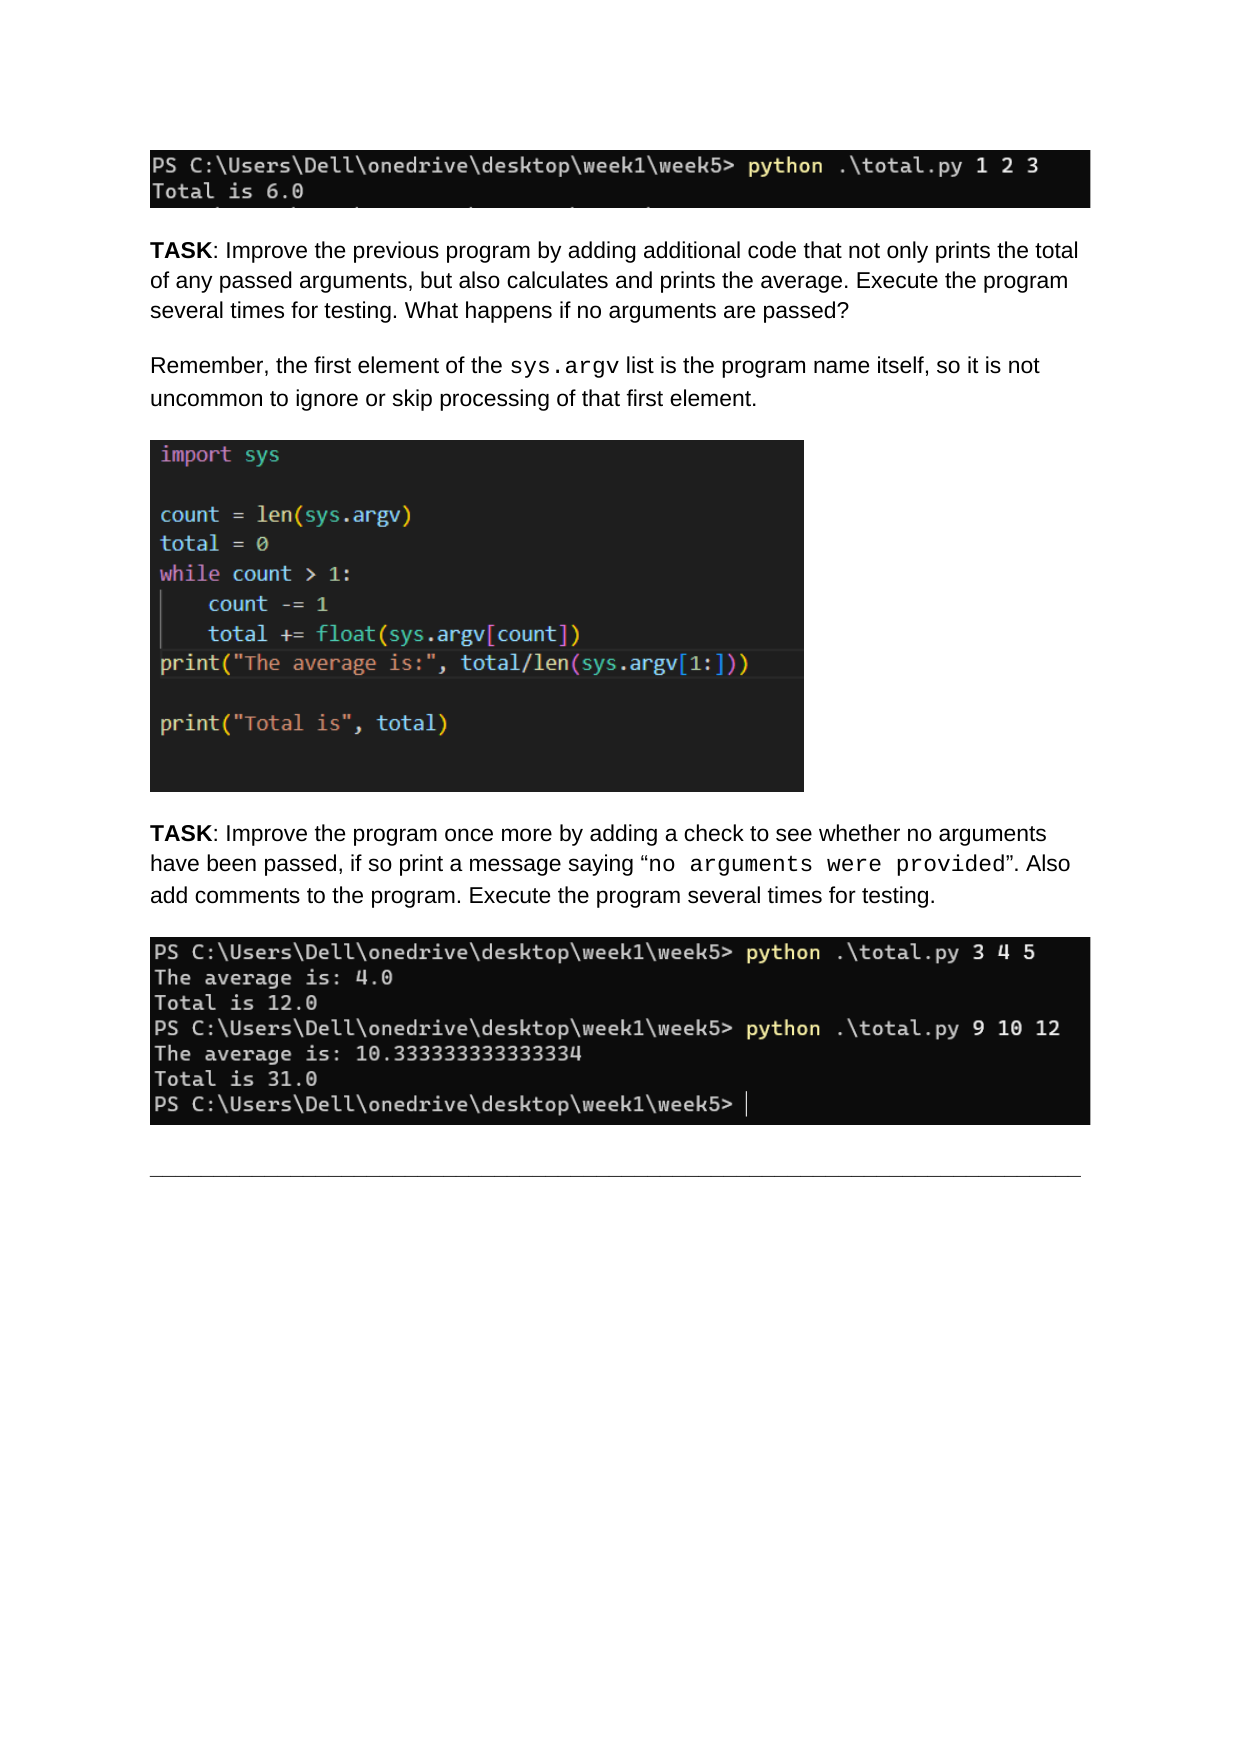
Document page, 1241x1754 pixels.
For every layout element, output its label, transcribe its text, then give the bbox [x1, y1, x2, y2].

text Remember, the first element of the sys.argv list is the program name itself, so it is not uncommon to ignore or skip processing of that first element. [150, 352, 1090, 411]
text TASK: Improve the previous program by adding additional code that not only prints the total of any passed arguments, but also calculates and prints the average. Execute the program several times for testing. What happens if no arguments are passed? [150, 237, 1090, 324]
text TASK: Improve the program once more by adding a check to see whether no arguments have been passed, if so print a message saying “no arguments were provided”. Also add comments to the program. Execute the program several times for testing. [150, 820, 1090, 909]
picture [150, 440, 804, 792]
picture [150, 150, 1091, 208]
picture [150, 937, 1091, 1125]
text _________________________________________________________________________ [150, 1153, 1090, 1179]
